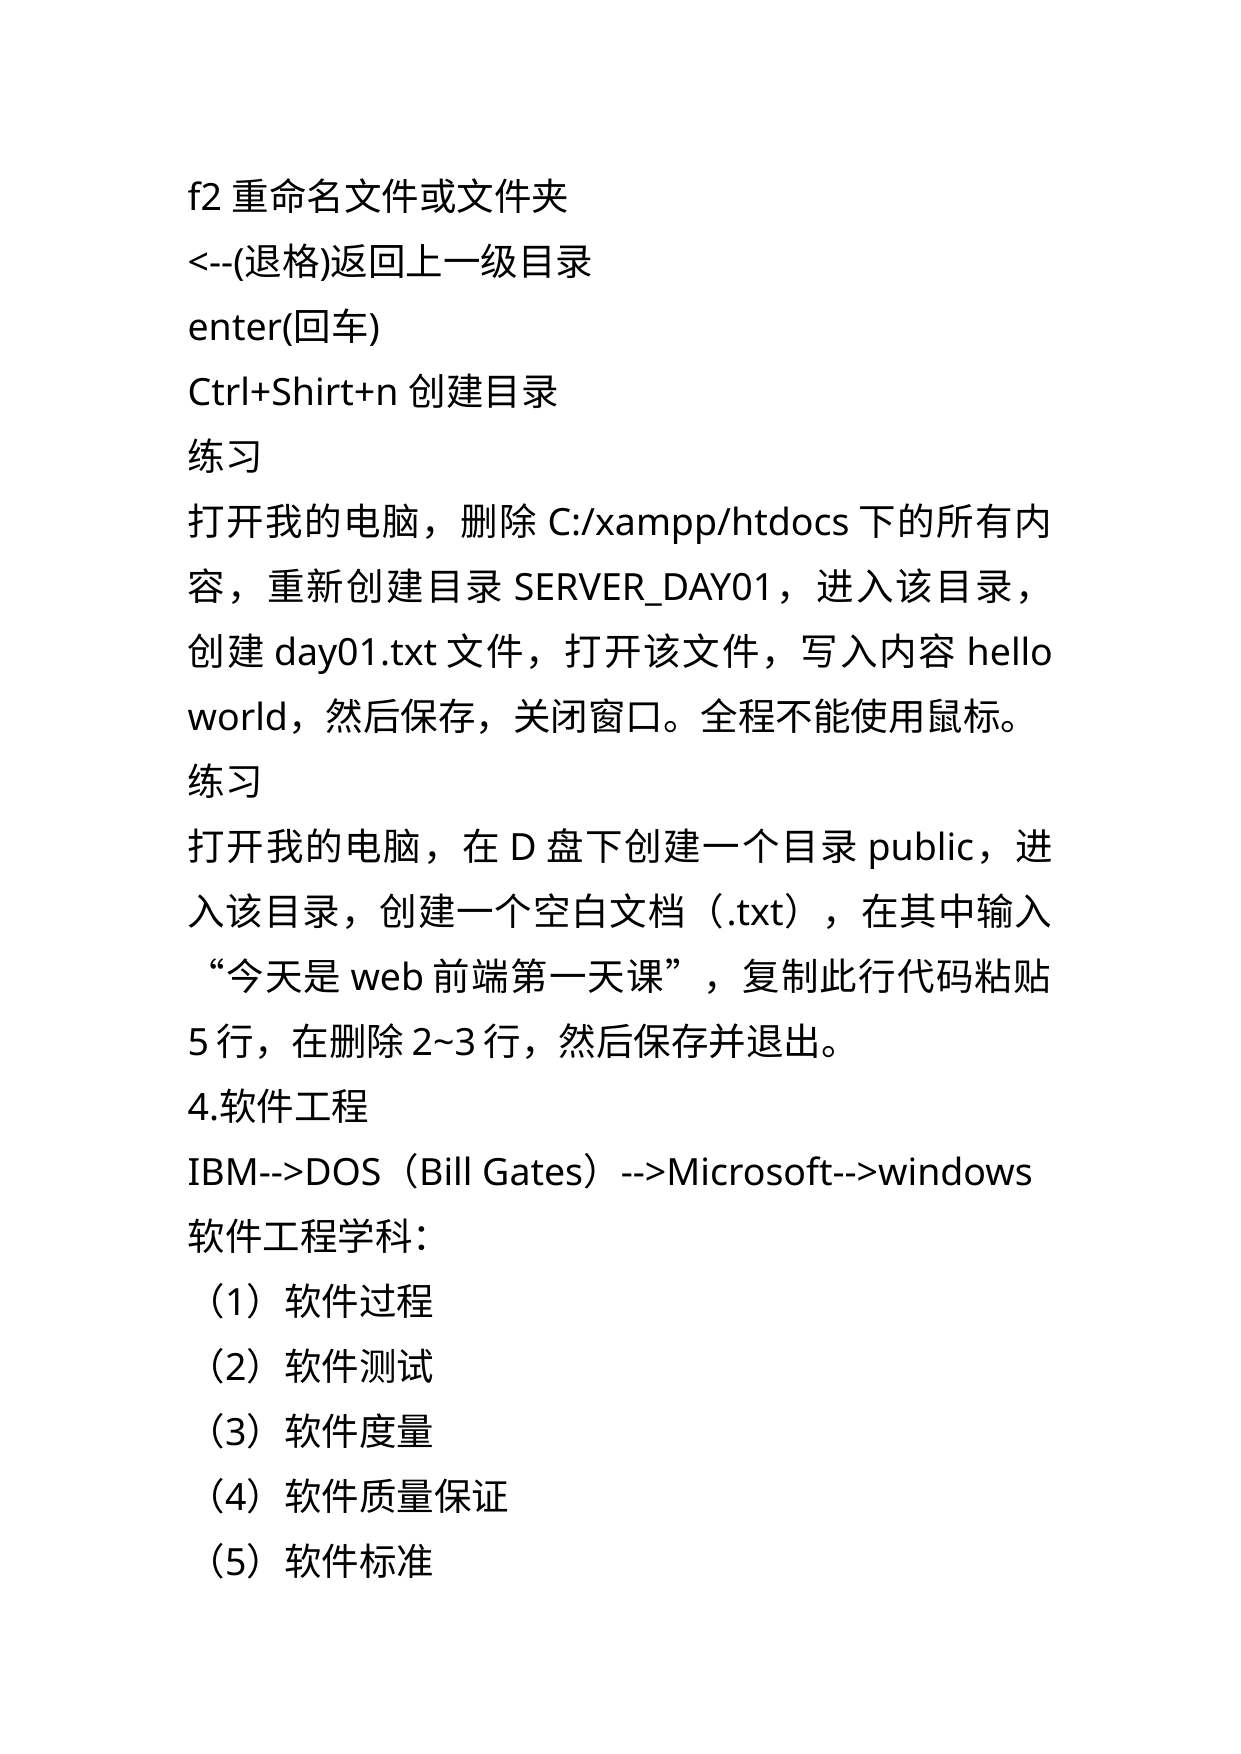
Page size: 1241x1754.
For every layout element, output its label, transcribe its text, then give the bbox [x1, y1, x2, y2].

text <--(退格)返回上一级目录 [187, 227, 1053, 292]
text （5）软件标准 [187, 1527, 1053, 1592]
text （2）软件测试 [187, 1332, 1053, 1397]
text （1）软件过程 [187, 1267, 1053, 1332]
text （3）软件度量 [187, 1397, 1053, 1462]
text IBM-->DOS（Bill Gates）-->Microsoft-->windows [187, 1137, 1053, 1202]
text 练习 [187, 422, 1053, 487]
text 软件工程学科： [187, 1202, 1053, 1267]
text f2 重命名文件或文件夹 [187, 162, 1053, 227]
text （4）软件质量保证 [187, 1462, 1053, 1527]
text enter(回车) [187, 292, 1053, 357]
text 练习 [187, 747, 1053, 812]
text 打开我的电脑，在D盘下创建一个目录public，进入该目录，创建一个空白文档（.txt），在其中输入“今天是web前端第一天课”，复制此行代码粘贴5行，在删除2~3行，然后保存并退出。 [187, 812, 1053, 1072]
text 打开我的电脑，删除C:/xampp/htdocs下的所有内容，重新创建目录SERVER_DAY01，进入该目录，创建day01.txt文件，打开该文件，写入内容hello world，然后保存，关闭窗口。全程不能使用鼠标。 [187, 487, 1053, 747]
text Ctrl+Shirt+n 创建目录 [187, 357, 1053, 422]
text 4.软件工程 [187, 1072, 1053, 1137]
